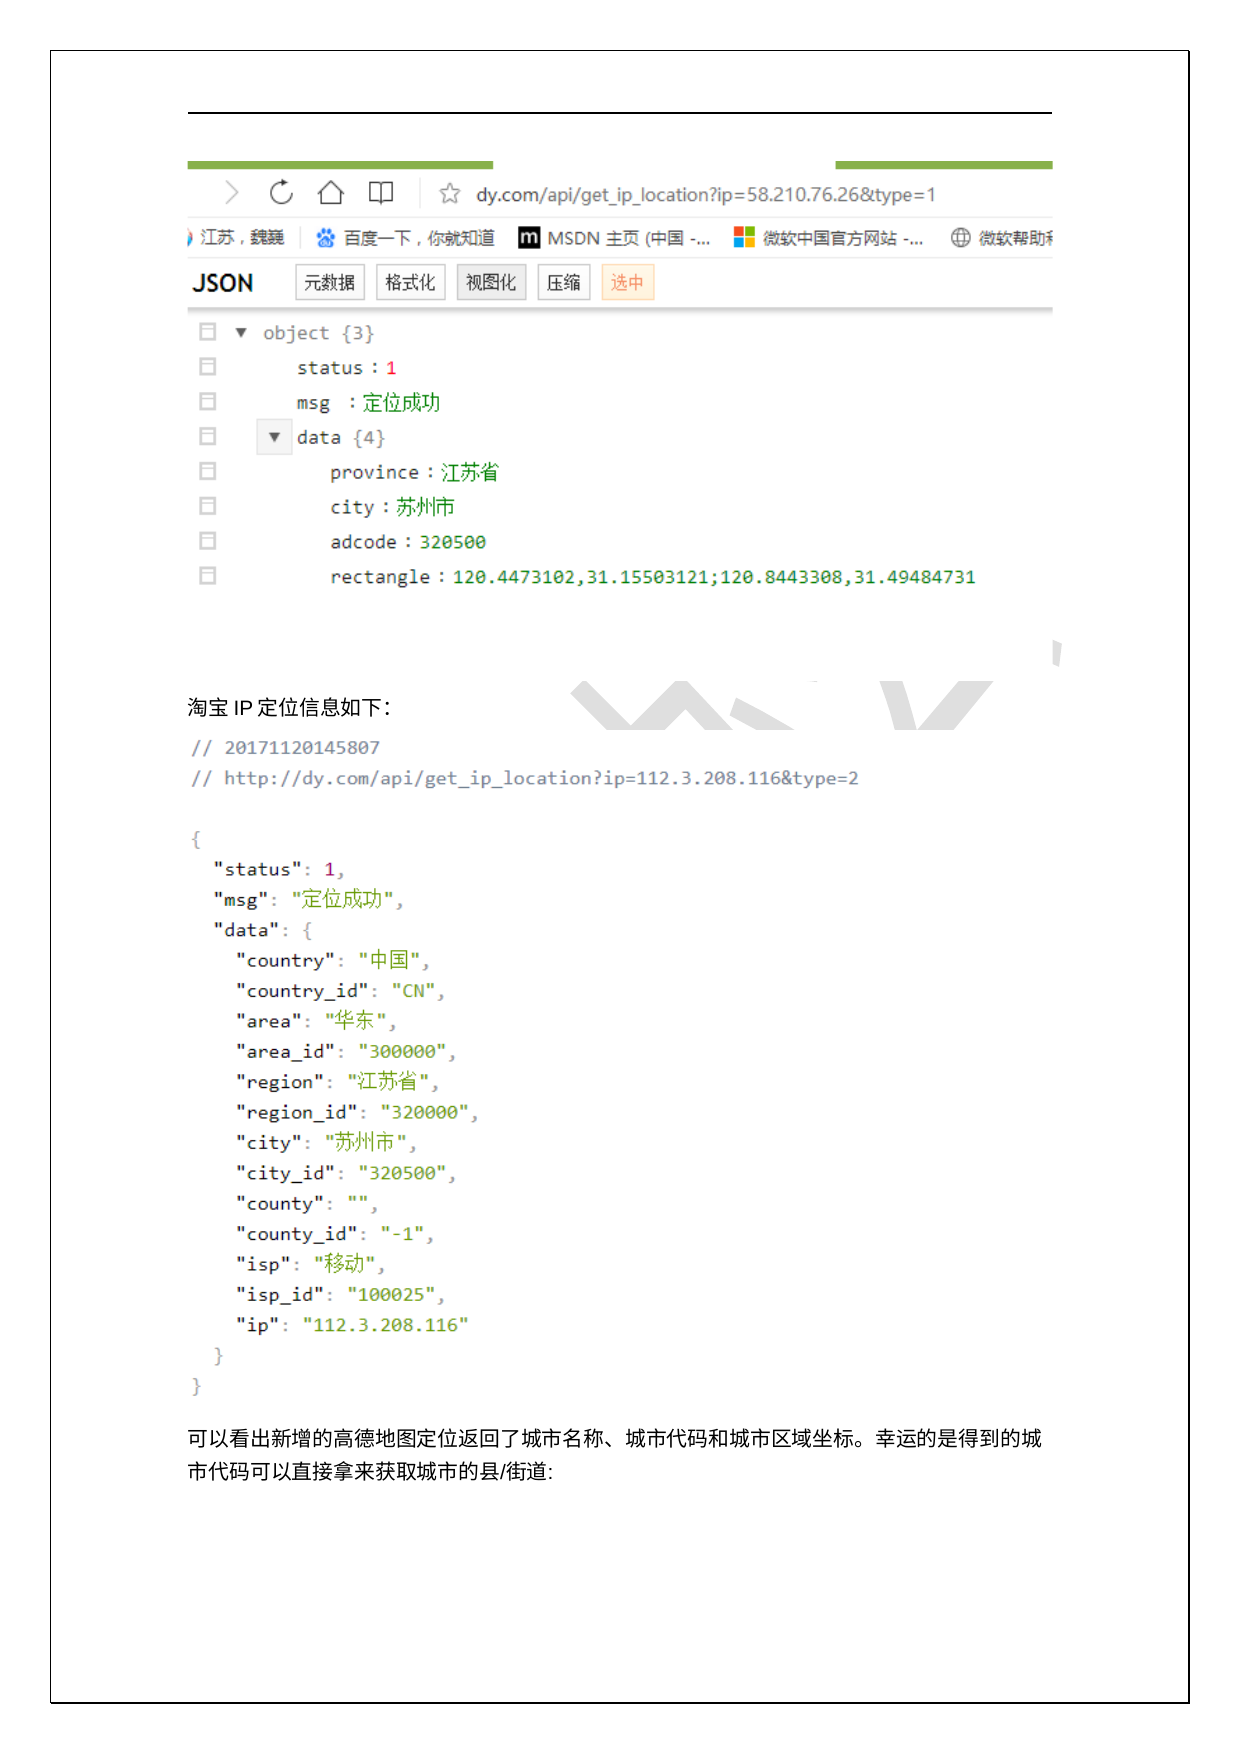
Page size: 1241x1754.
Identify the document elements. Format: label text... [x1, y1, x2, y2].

text 淘宝IP定位信息如下： [187, 690, 1052, 722]
text 可以看出新增的高德地图定位返回了城市名称、城市代码和城市区域坐标。幸运的是得到的城市代码可以直接拿来获取城市的县/街道: [187, 1421, 1052, 1486]
picture [187, 161, 1053, 681]
picture [187, 730, 1053, 1401]
